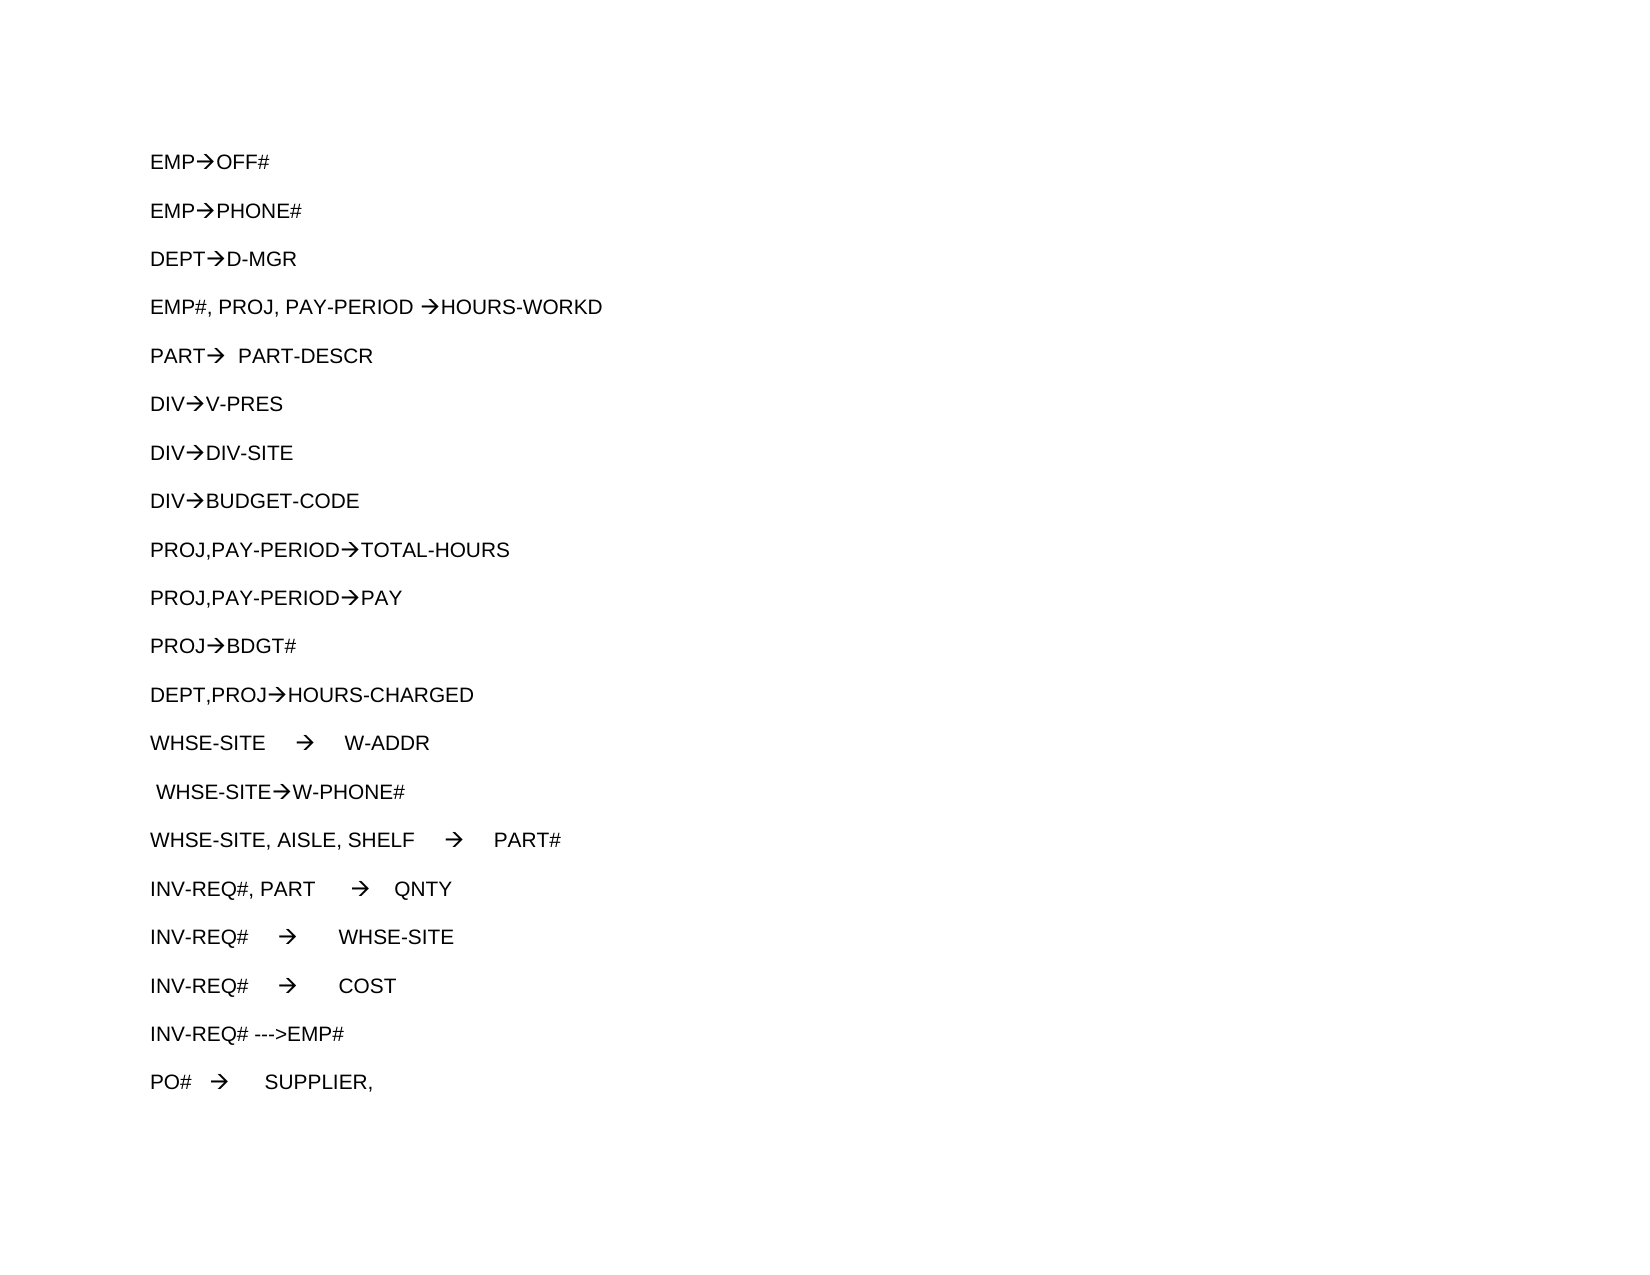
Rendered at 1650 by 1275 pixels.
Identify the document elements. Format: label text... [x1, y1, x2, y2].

text DEPTD-MGR [150, 247, 1650, 271]
text INV-REQ# --->EMP# [150, 1022, 1650, 1046]
text PROJBDGT# [150, 634, 1650, 658]
text INV-REQ#, PART QNTY [150, 877, 1650, 901]
text WHSE-SITEW-PHONE# [150, 780, 1650, 804]
text EMPPHONE# [150, 198, 1650, 222]
text INV-REQ# WHSE-SITE [150, 925, 1650, 949]
text INV-REQ# COST [150, 973, 1650, 997]
text PROJ,PAY-PERIODTOTAL-HOURS [150, 537, 1650, 562]
text PO# SUPPLIER, [150, 1070, 1650, 1094]
text WHSE-SITE W-ADDR [150, 731, 1650, 755]
text WHSE-SITE, AISLE, SHELF PART# [150, 828, 1650, 852]
text PART PART-DESCR [150, 344, 1650, 368]
text EMP#, PROJ, PAY-PERIOD HOURS-WORKD [150, 295, 1650, 319]
text DIVV-PRES [150, 392, 1650, 416]
text DIVDIV-SITE [150, 441, 1650, 465]
text PROJ,PAY-PERIODPAY [150, 586, 1650, 610]
text DEPT,PROJHOURS-CHARGED [150, 683, 1650, 707]
text EMPOFF# [150, 150, 1650, 174]
text DIVBUDGET-CODE [150, 489, 1650, 513]
